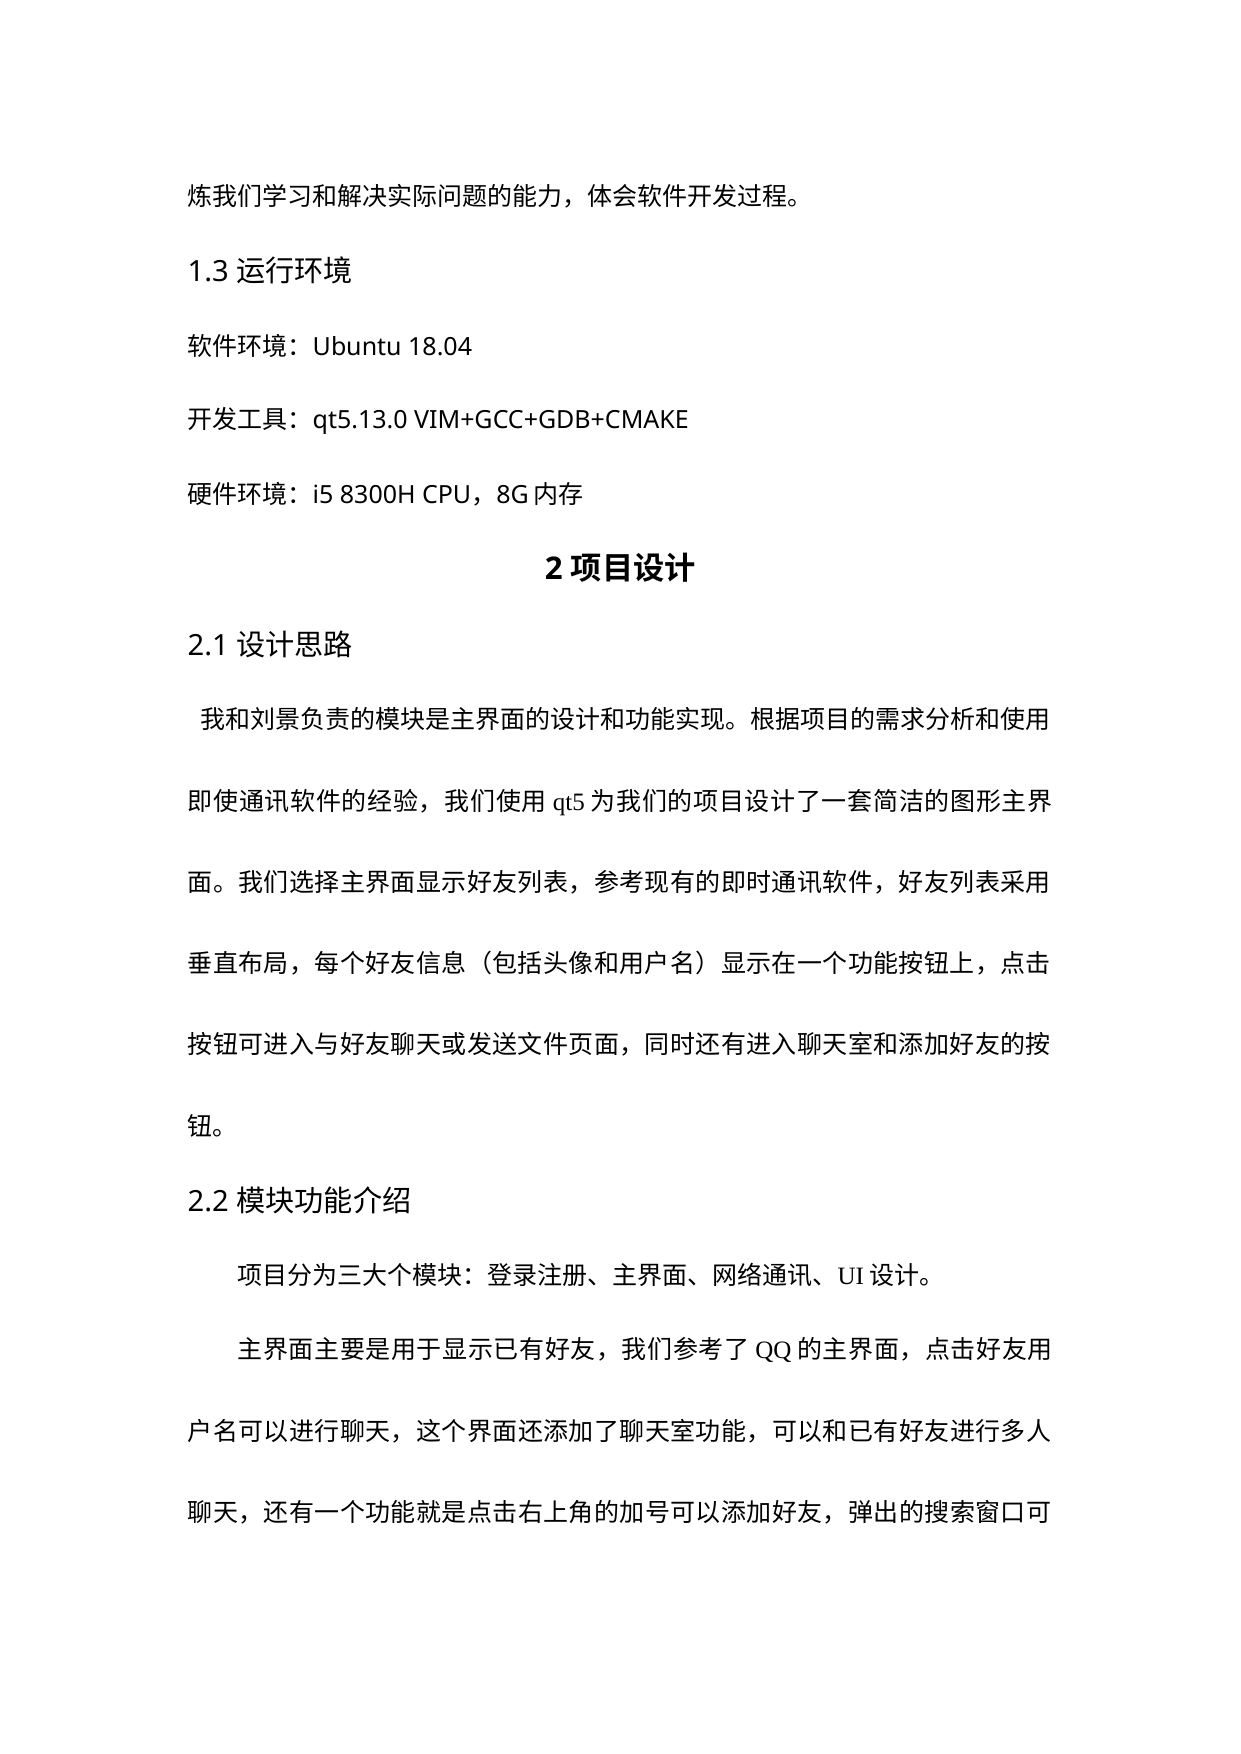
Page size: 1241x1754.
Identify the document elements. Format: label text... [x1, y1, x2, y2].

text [187, 1316, 1053, 1543]
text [187, 162, 1053, 227]
text 开发工具：qt5.13.0 VIM+GCC+GDB+CMAKE [187, 386, 1053, 451]
text 2 项目设计 [187, 534, 1053, 599]
text 硬件环境：i5 8300H CPU，8G内存 [187, 460, 1053, 525]
text 项目分为三大个模块：登录注册、主界面、网络通讯、UI设计。 [187, 1241, 1053, 1306]
text 2.2 模块功能介绍 [187, 1166, 1053, 1231]
text 2.1 设计思路 [187, 610, 1053, 675]
text 软件环境：Ubuntu 18.04 [187, 312, 1053, 377]
text 1.3 运行环境 [187, 236, 1053, 301]
text 我和刘景负责的模块是主界面的设计和功能实现。根据项目的需求分析和使用即使通讯软件的经验，我们使用qt5为我们的项目设计了一套简洁的图形主界面。我们选择主界面显示好友列表，参考现有的即时通讯软件，好友列表采用垂直布局，每个好友信息（包括头像和用户名）显示在一个功能按钮上，点击按钮可进入与好友聊天或发送文件页面，同时还有进入聊天室和添加好友的按钮。 [187, 686, 1053, 1157]
